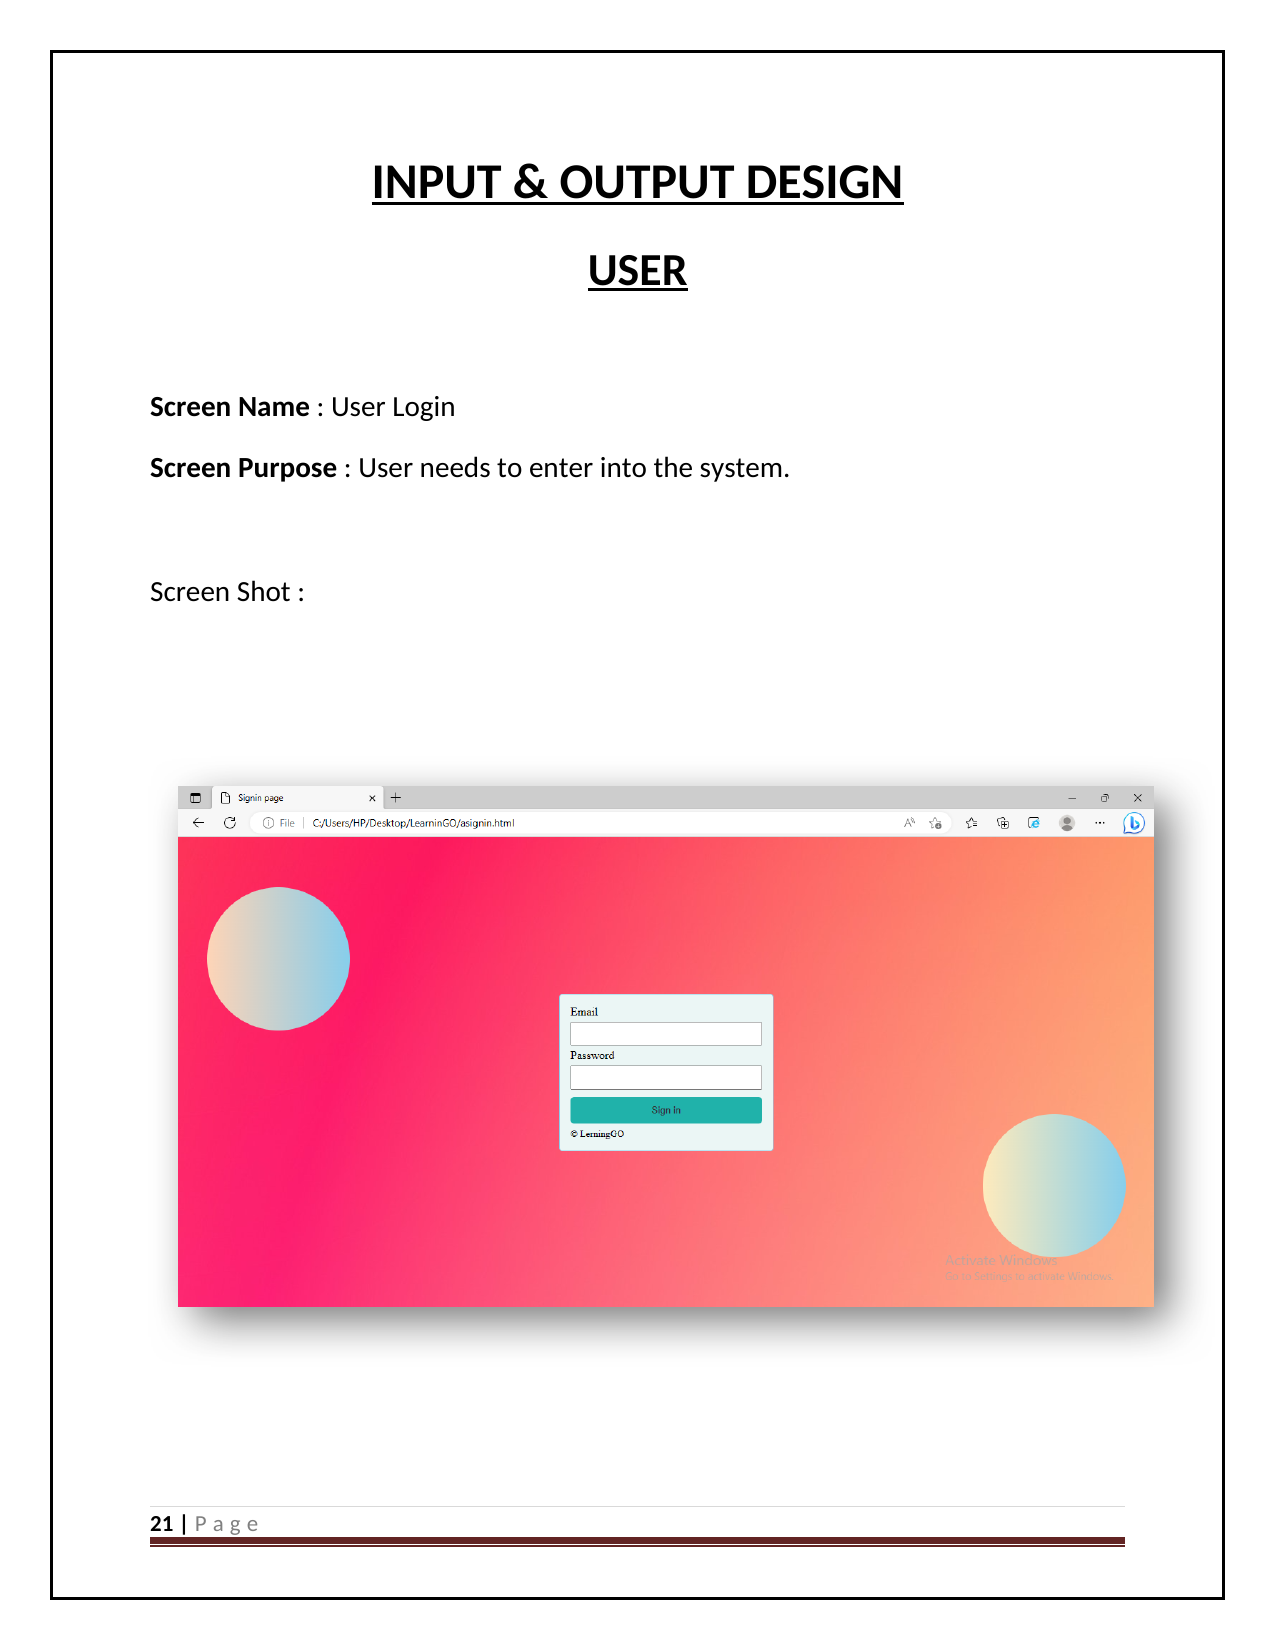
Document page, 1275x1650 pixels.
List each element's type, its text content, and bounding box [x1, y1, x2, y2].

text INPUT & OUTPUT DESIGN [150, 150, 1125, 211]
text Screen Shot : [150, 573, 1125, 609]
text Screen Name : User Login [150, 388, 1125, 423]
picture [178, 786, 1154, 1307]
text USER [150, 241, 1125, 297]
text Screen Purpose : User needs to enter into the system. [150, 449, 1125, 485]
